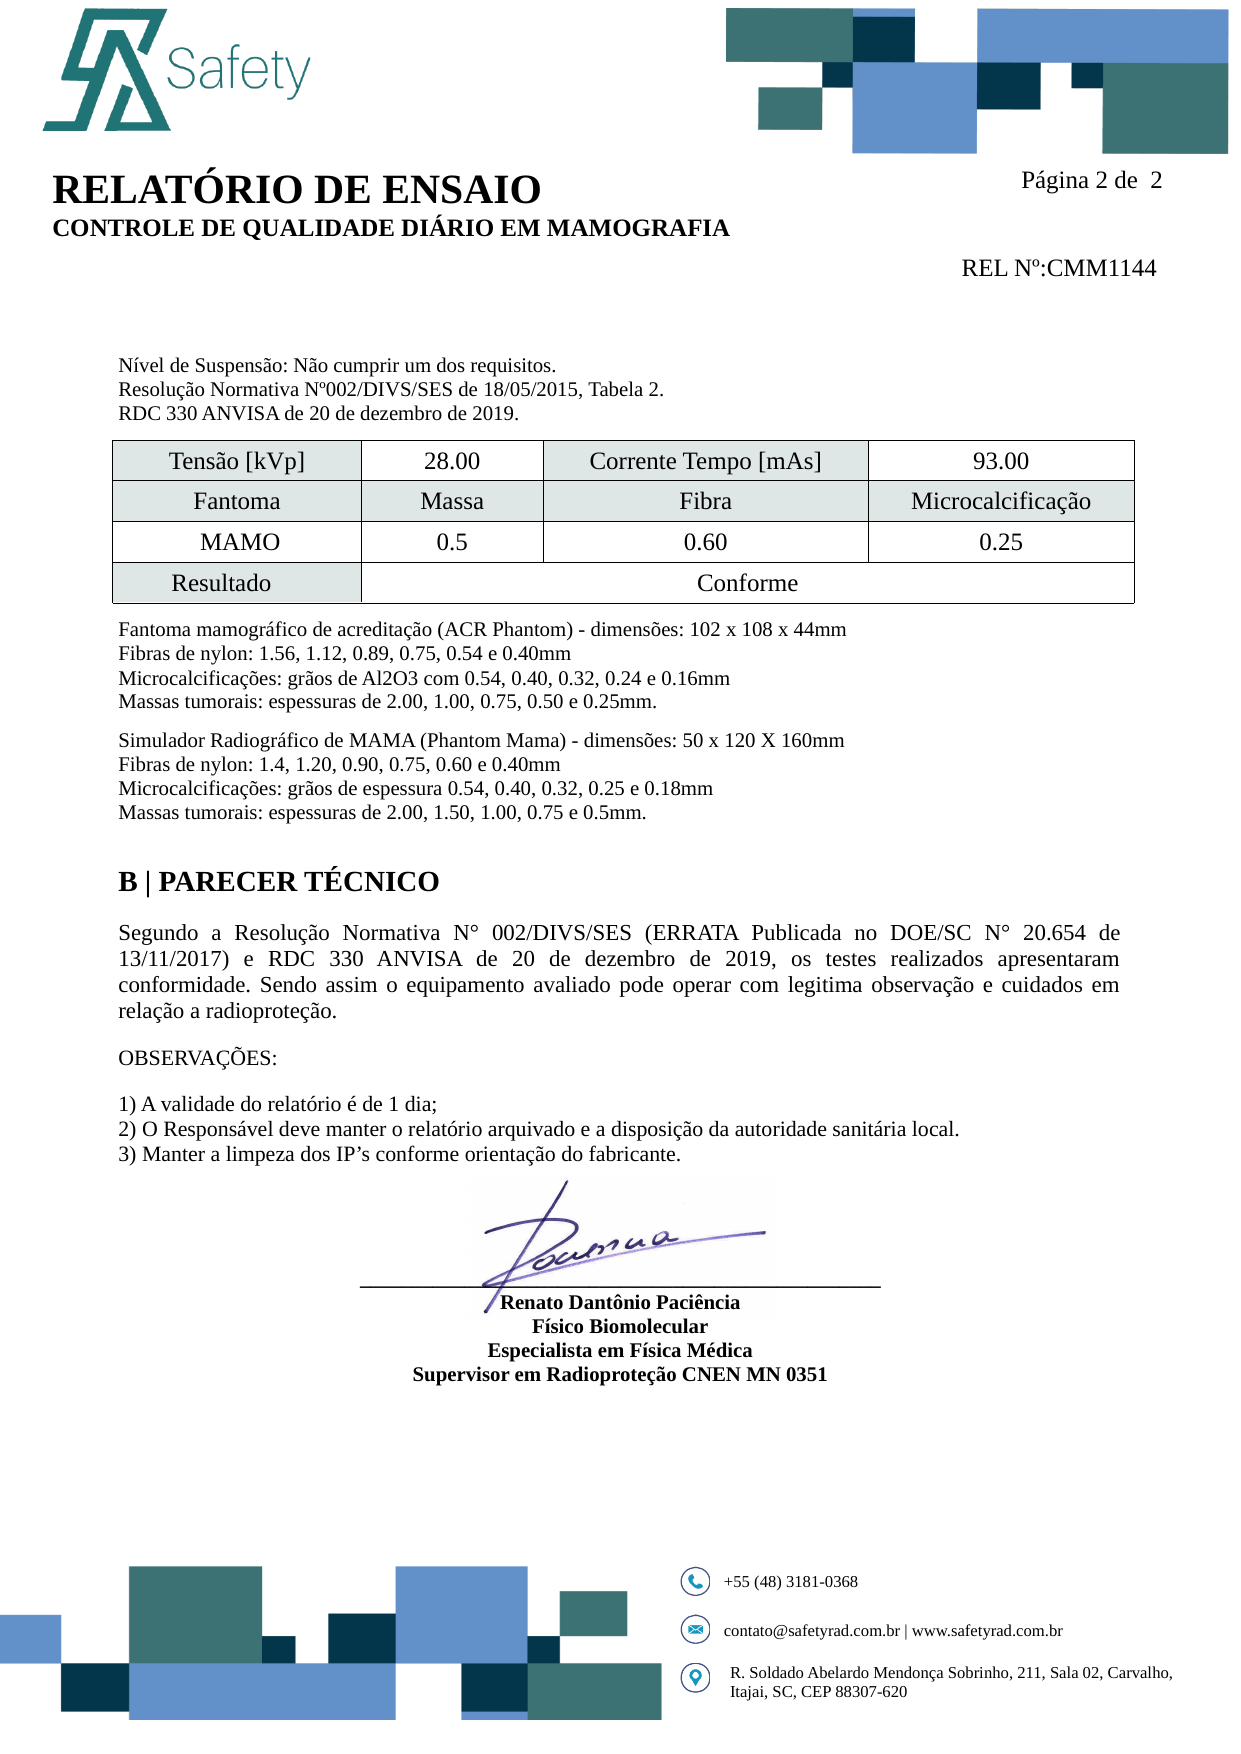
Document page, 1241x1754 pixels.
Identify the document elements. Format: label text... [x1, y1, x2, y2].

table_cell Fantoma [113, 481, 361, 521]
picture [467, 1174, 779, 1266]
text Fibras de nylon: 1.4, 1.20, 0.90, 0.75, 0.60 e 0.40mm [118, 752, 1122, 776]
table_header Corrente Tempo [mAs] [544, 441, 868, 480]
text __________________________________________________ [118, 1266, 1122, 1290]
table_cell MAMO [113, 522, 361, 562]
text Segundo a Resolução Normativa N° 002/DIVS/SES (ERRATA Publicada no DOE/SC N° 20.654 de 13/11/2017) e RDC 330 ANVISA de 20 de dezembro de 2019, os testes realizados apresentaram conformidade. Sendo assim o equipamento avaliado pode operar com legitima observação e cuidados em relação a radioproteção. [118, 918, 1122, 1024]
text RDC 330 ANVISA de 20 de dezembro de 2019. [118, 401, 1122, 425]
text Resolução Normativa Nº002/DIVS/SES de 18/05/2015, Tabela 2. [118, 377, 1122, 401]
text Físico Biomolecular [118, 1314, 1122, 1338]
picture [0, 1566, 662, 1720]
picture [680, 1614, 710, 1644]
table_header 93.00 [869, 441, 1134, 480]
text Simulador Radiográfico de MAMA (Phantom Mama) - dimensões: 50 x 120 X 160mm [118, 728, 1122, 752]
table_cell Fibra [544, 481, 868, 521]
table_cell Resultado [113, 563, 361, 602]
text Massas tumorais: espessuras de 2.00, 1.00, 0.75, 0.50 e 0.25mm. [118, 689, 1122, 713]
text 1) A validade do relatório é de 1 dia; [118, 1091, 1122, 1116]
text Fibras de nylon: 1.56, 1.12, 0.89, 0.75, 0.54 e 0.40mm [118, 641, 1122, 665]
table_cell 0.5 [362, 522, 543, 562]
text B | PARECER TÉCNICO [118, 864, 1122, 898]
text Microcalcificações: grãos de espessura 0.54, 0.40, 0.32, 0.25 e 0.18mm [118, 776, 1122, 800]
picture [42, 8, 311, 131]
picture [680, 1566, 710, 1596]
text 2) O Responsável deve manter o relatório arquivado e a disposição da autoridade sanitária local. [118, 1116, 1122, 1141]
table_cell Microcalcificação [869, 481, 1134, 521]
text Supervisor em Radioproteção CNEN MN 0351 [118, 1362, 1122, 1386]
table_cell Massa [362, 481, 543, 521]
table_header Tensão [kVp] [113, 441, 361, 480]
text Renato Dantônio Paciência [118, 1290, 1122, 1314]
table_header 28.00 [362, 441, 543, 480]
picture [680, 1663, 710, 1693]
text Especialista em Física Médica [118, 1338, 1122, 1362]
picture [725, 8, 1229, 154]
table_cell 0.25 [869, 522, 1134, 562]
text OBSERVAÇÕES: [118, 1045, 1122, 1070]
text Microcalcificações: grãos de Al2O3 com 0.54, 0.40, 0.32, 0.24 e 0.16mm [118, 665, 1122, 689]
text Nível de Suspensão: Não cumprir um dos requisitos. [118, 353, 1122, 377]
text 3) Manter a limpeza dos IP’s conforme orientação do fabricante. [118, 1141, 1122, 1166]
text Massas tumorais: espessuras de 2.00, 1.50, 1.00, 0.75 e 0.5mm. [118, 800, 1122, 824]
table_cell Conforme [362, 563, 1134, 602]
text Fantoma mamográfico de acreditação (ACR Phantom) - dimensões: 102 x 108 x 44mm [118, 617, 1122, 641]
table_cell 0.60 [544, 522, 868, 562]
